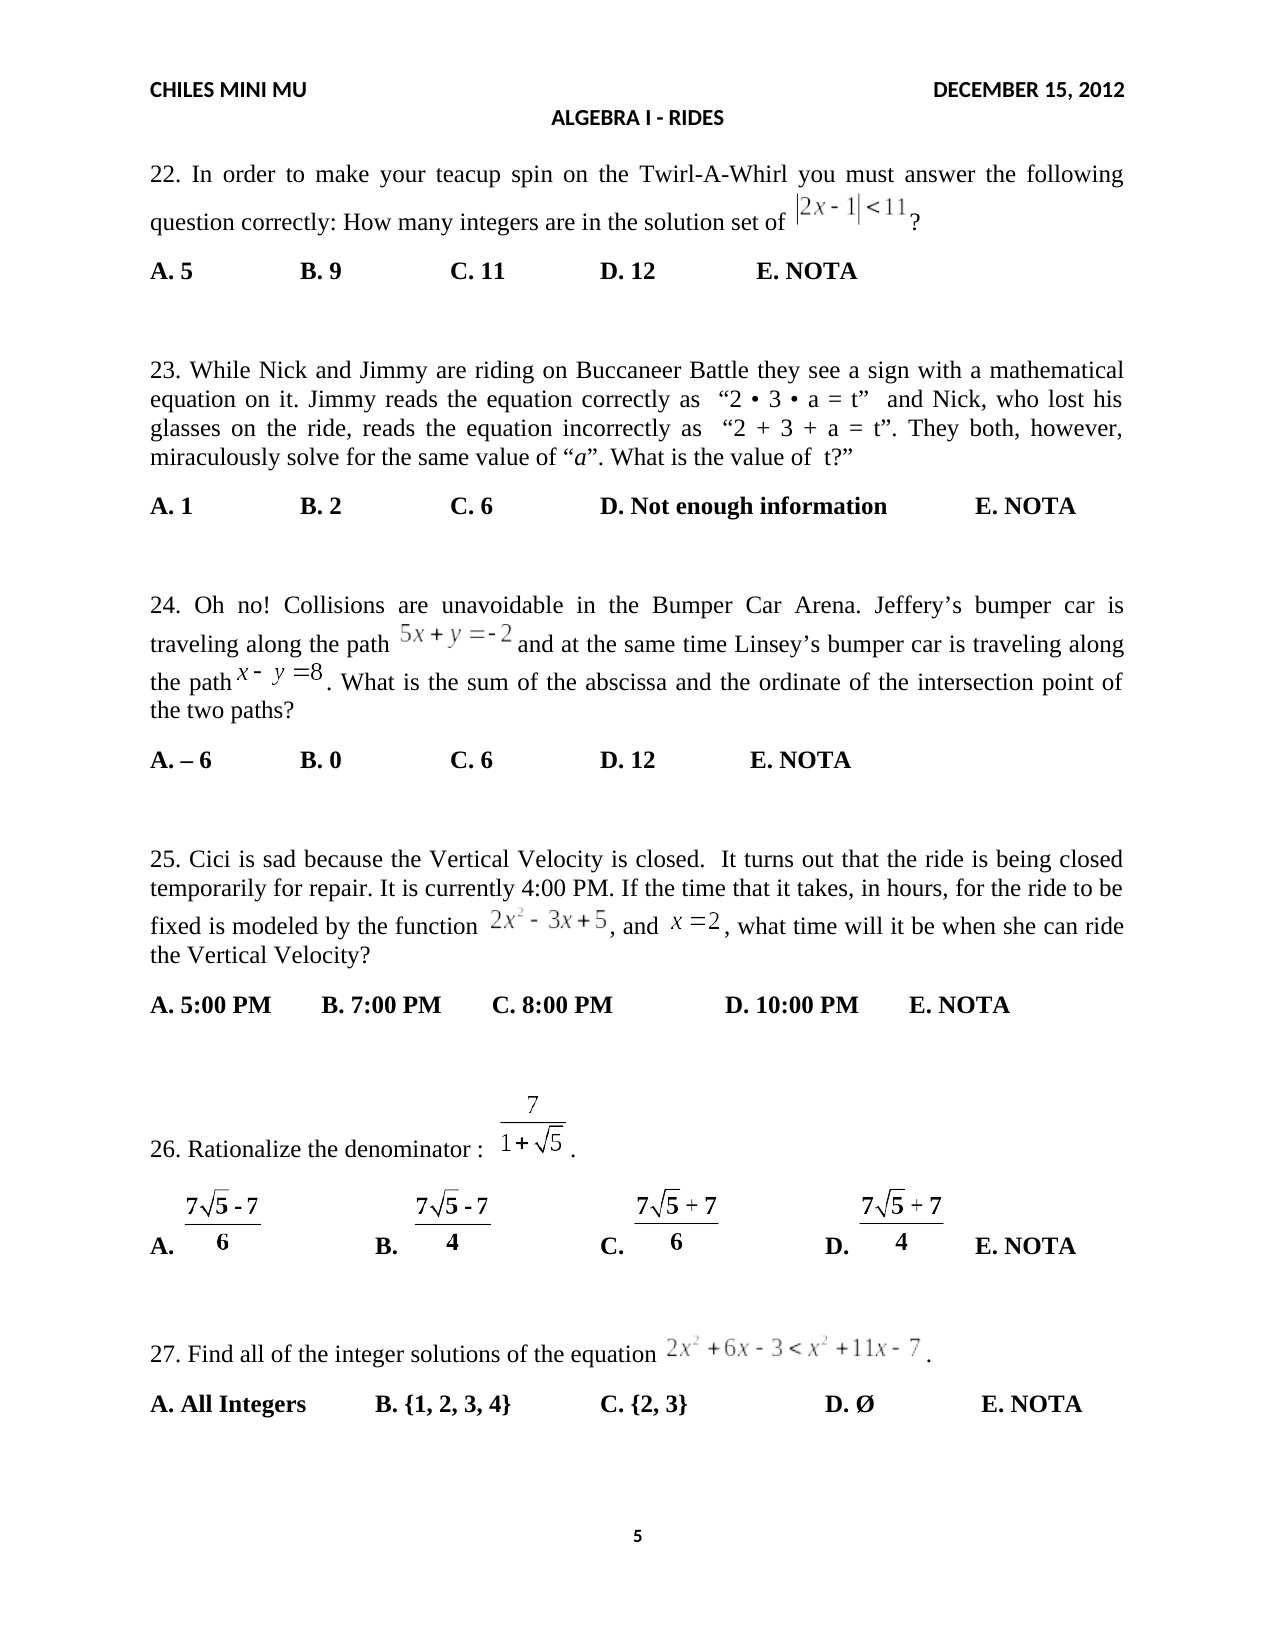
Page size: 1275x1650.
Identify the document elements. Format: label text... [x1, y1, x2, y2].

text 26. Rationalize the denominator : . [150, 1089, 1125, 1163]
text 23. While Nick and Jimmy are riding on Buccaneer Battle they see a sign with a mathematical equation on it. Jimmy reads the equation correctly as “2 • 3 • a = t” and Nick, who lost his glasses on the ride, reads the equation incorrectly as “2 + 3 + a = t”. They both, however, miraculously solve for the same value of “a”. What is the value of t?” [150, 355, 1125, 470]
text 25. Cici is sad because the Vertical Velocity is closed. It turns out that the ride is being closed temporarily for repair. It is currently 4:00 PM. If the time that it takes, in hours, for the ride to be fixed is modeled by the function , and , what time will it be when she can ride the Vertical Velocity? [150, 844, 1125, 969]
text 24. Oh no! Collisions are unavoidable in the Bumper Car Arena. Jeffery’s bumper car is traveling along the path and at the same time Linsey’s bumper car is traveling along the path. What is the sum of the abscissa and the ordinate of the intersection point of the two paths? [150, 590, 1125, 724]
text 27. Find all of the integer solutions of the equation . [150, 1330, 1125, 1368]
text A. – 6 B. 0 C. 6 D. 12 E. NOTA [150, 745, 1125, 774]
text 22. In order to make your teacup spin on the Twirl-A-Whirl you must answer the following question correctly: How many integers are in the solution set of ? [150, 159, 1125, 235]
text A. 1 B. 2 C. 6 D. Not enough information E. NOTA [150, 491, 1125, 520]
text A. 5:00 PM B. 7:00 PM C. 8:00 PM D. 10:00 PM E. NOTA [150, 990, 1125, 1018]
text A. All Integers B. {1, 2, 3, 4} C. {2, 3} D. Ø E. NOTA [150, 1389, 1125, 1418]
text A. B. C. D. E. NOTA [150, 1184, 1125, 1259]
text A. 5 B. 9 C. 11 D. 12 E. NOTA [150, 256, 1125, 285]
